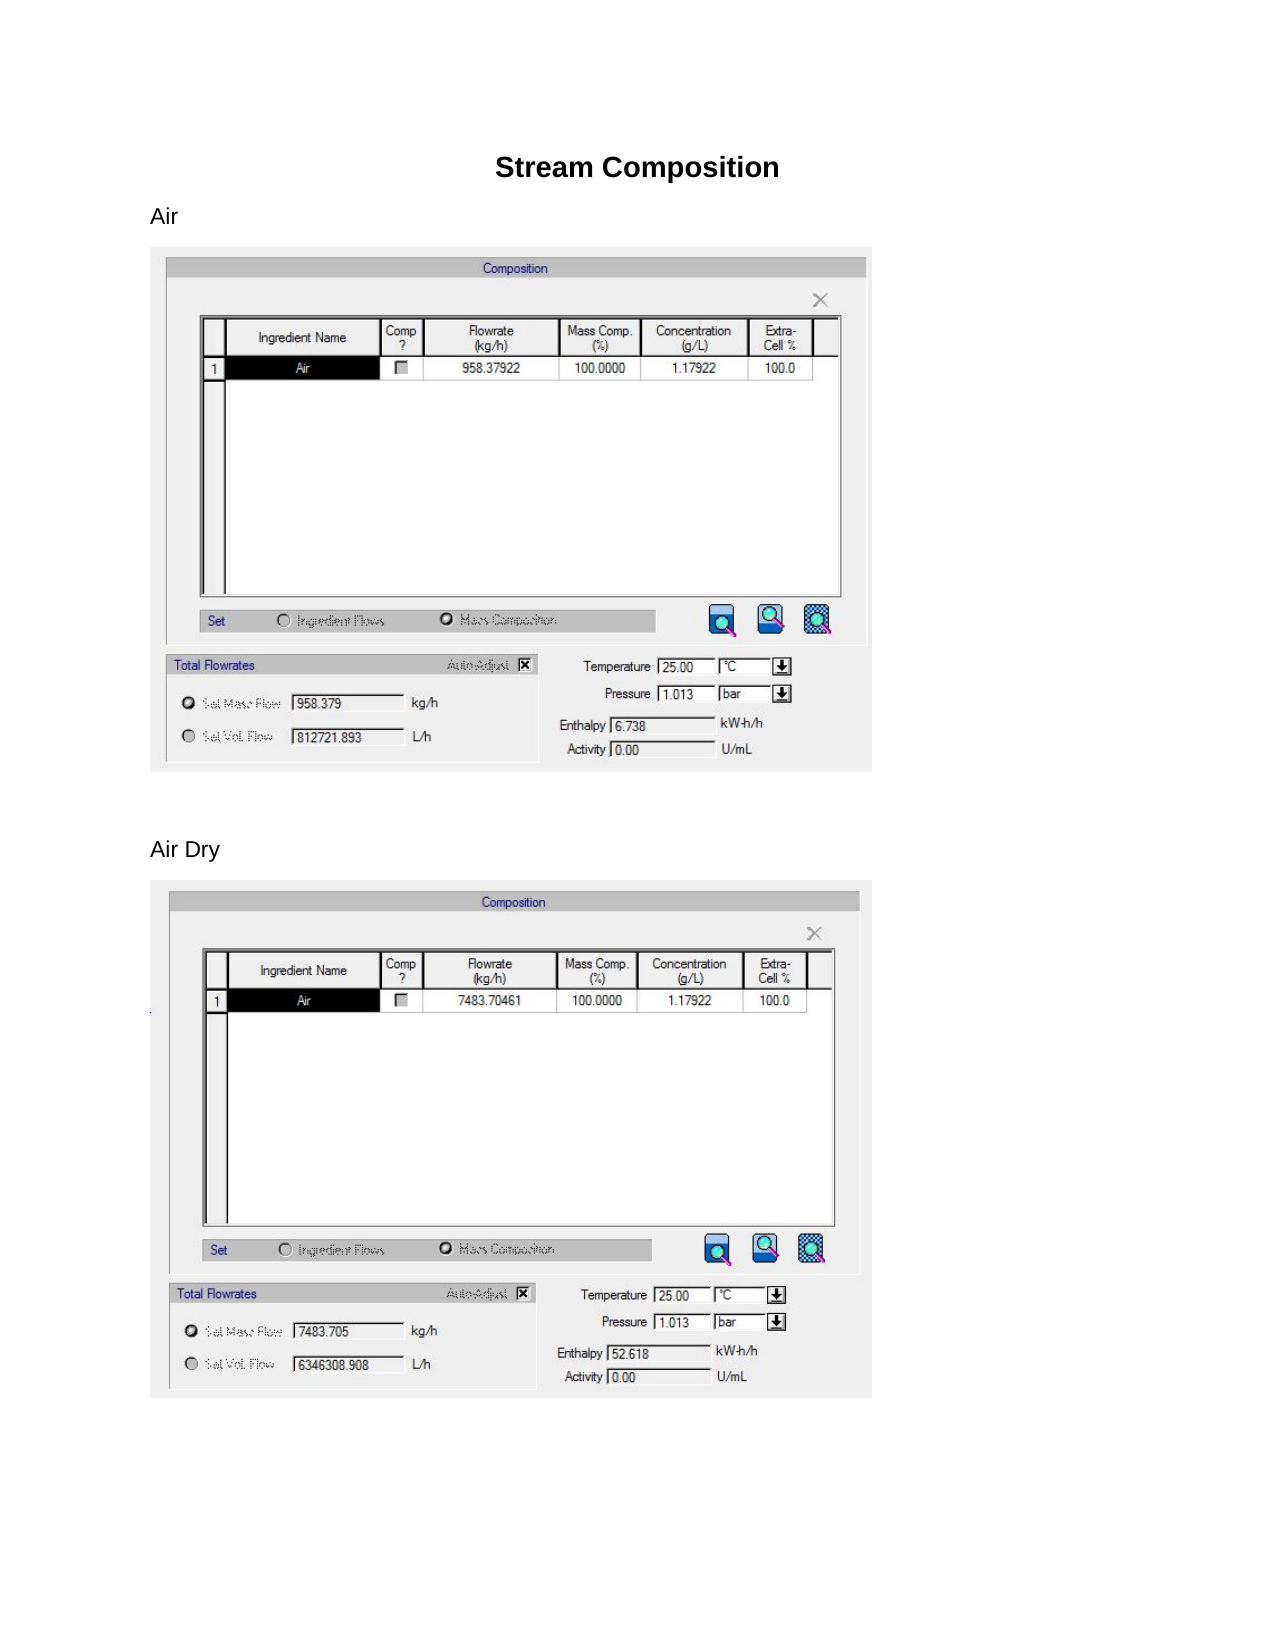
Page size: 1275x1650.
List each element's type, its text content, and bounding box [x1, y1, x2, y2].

picture [150, 880, 872, 1398]
text Stream Composition [150, 150, 1125, 183]
picture [150, 247, 872, 772]
text Air [150, 203, 1125, 229]
text Air Dry [150, 836, 1125, 862]
